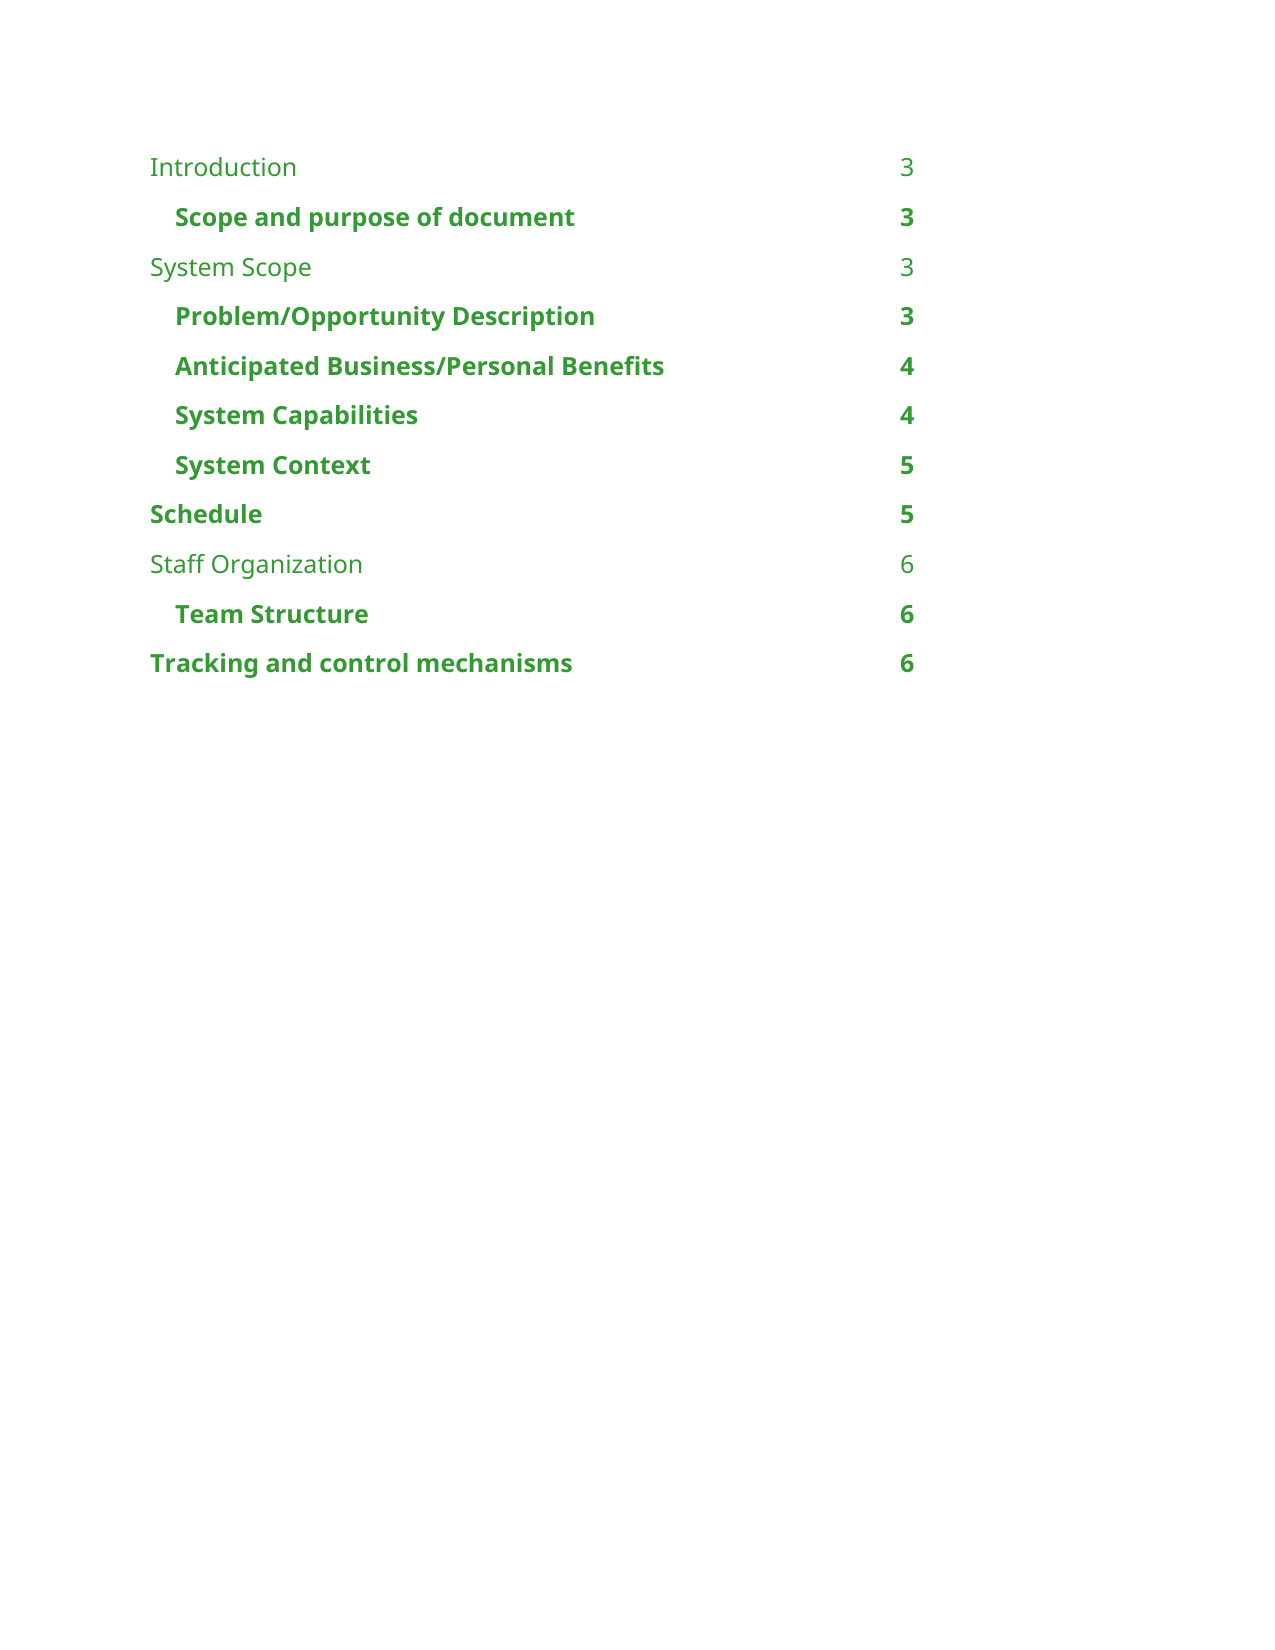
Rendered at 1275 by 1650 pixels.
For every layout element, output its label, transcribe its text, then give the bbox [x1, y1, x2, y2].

text Introduction 3 [150, 150, 1125, 184]
text Tracking and control mechanisms 6 [150, 646, 1125, 680]
text Team Structure 6 [175, 596, 1125, 630]
text Staff Organization 6 [150, 547, 1125, 581]
text Schedule 5 [150, 497, 1125, 531]
text System Context 5 [175, 447, 1125, 482]
text System Scope 3 [150, 249, 1125, 283]
text Anticipated Business/Personal Benefits 4 [175, 348, 1125, 382]
text Problem/Opportunity Description 3 [175, 299, 1125, 333]
text System Capabilities 4 [175, 398, 1125, 432]
text Scope and purpose of document 3 [175, 199, 1125, 234]
